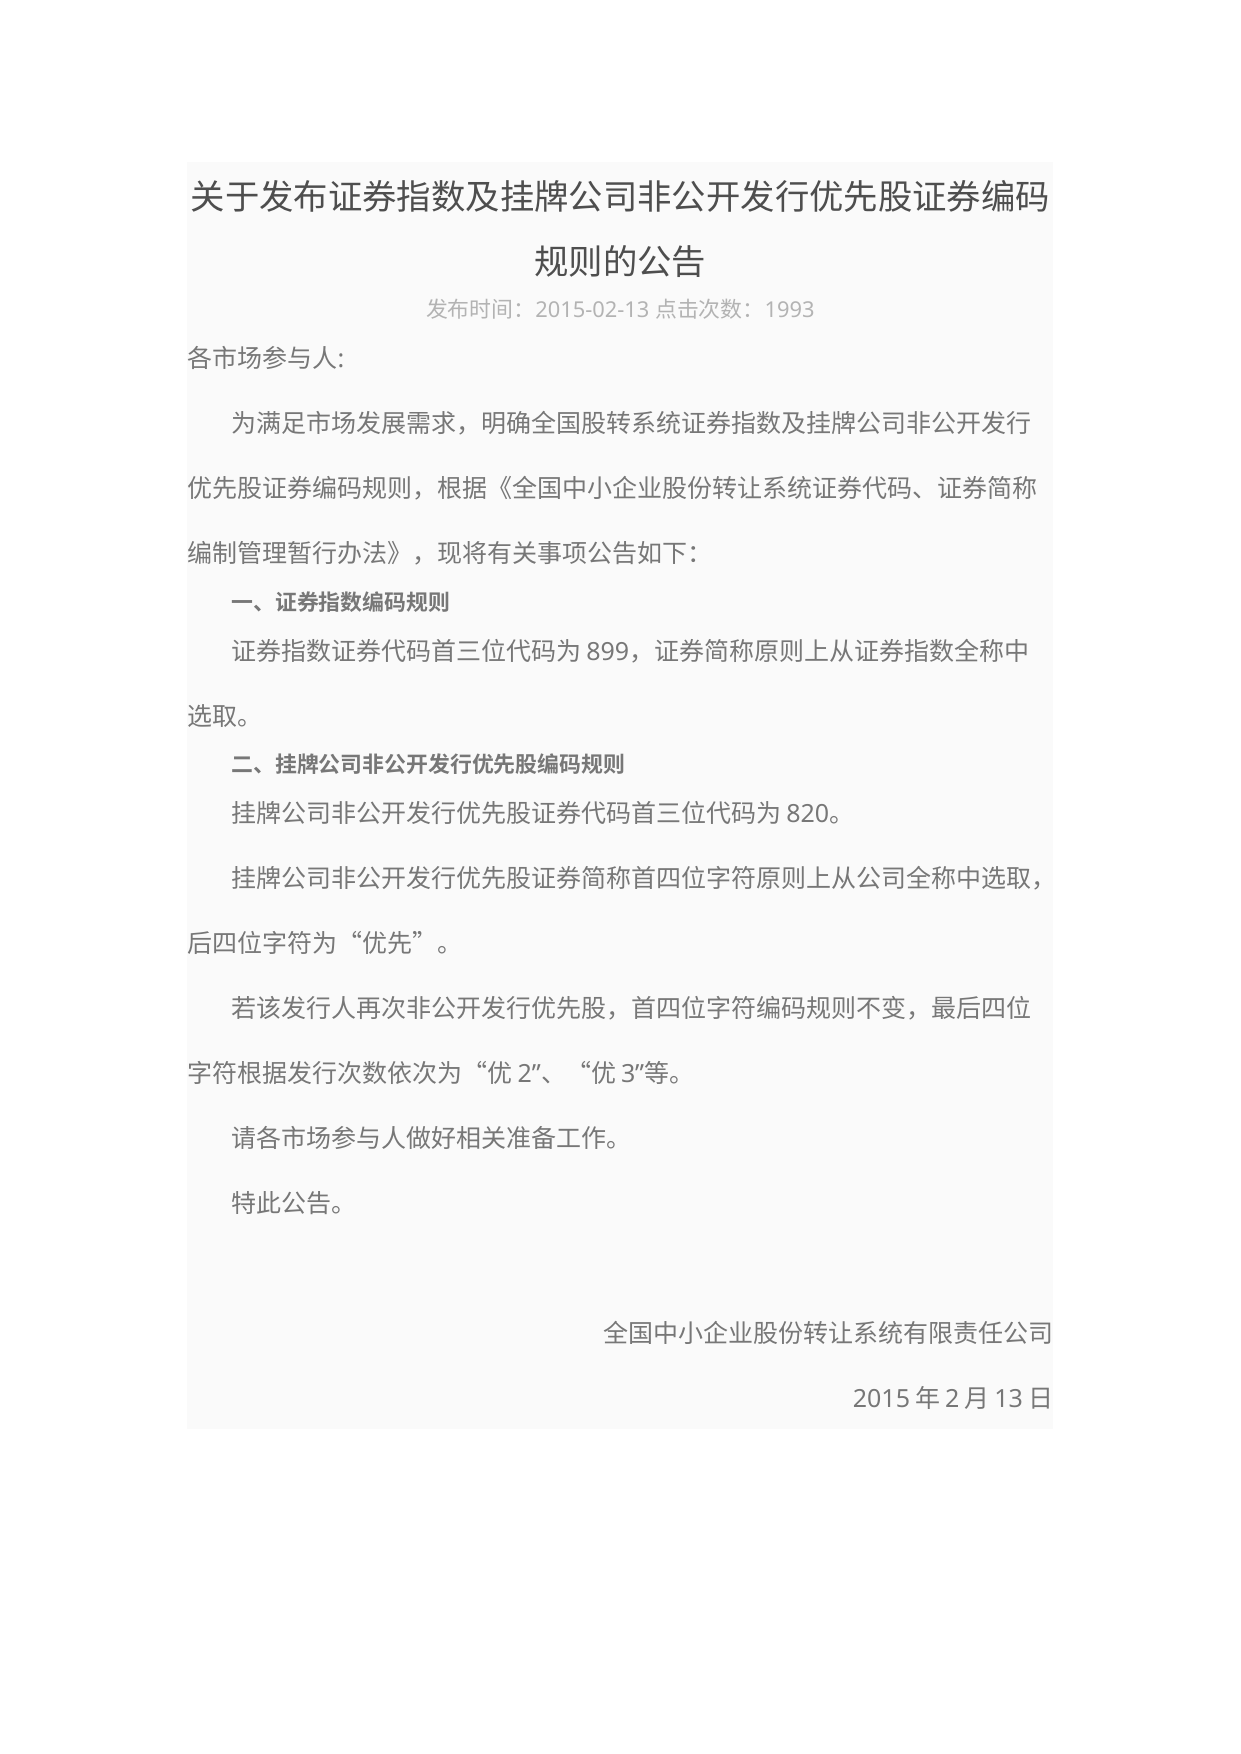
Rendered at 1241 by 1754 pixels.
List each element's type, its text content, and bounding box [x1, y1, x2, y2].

text 一、证券指数编码规则 [187, 584, 1053, 617]
text 各市场参与人: [187, 324, 1053, 389]
text 2015年2月13日 [187, 1364, 1053, 1429]
text 为满足市场发展需求，明确全国股转系统证券指数及挂牌公司非公开发行优先股证券编码规则，根据《全国中小企业股份转让系统证券代码、证券简称编制管理暂行办法》，现将有关事项公告如下： [187, 389, 1053, 584]
text 挂牌公司非公开发行优先股证券简称首四位字符原则上从公司全称中选取，后四位字符为“优先”。 [187, 844, 1053, 974]
text 二、挂牌公司非公开发行优先股编码规则 [187, 747, 1053, 779]
text 特此公告。 [187, 1169, 1053, 1234]
text 若该发行人再次非公开发行优先股，首四位字符编码规则不变，最后四位字符根据发行次数依次为“优2”、“优3”等。 [187, 974, 1053, 1104]
text 关于发布证券指数及挂牌公司非公开发行优先股证券编码规则的公告 [187, 162, 1053, 292]
text 发布时间：2015-02-13 点击次数：1993 [187, 292, 1053, 324]
text 挂牌公司非公开发行优先股证券代码首三位代码为820。 [187, 779, 1053, 844]
text 全国中小企业股份转让系统有限责任公司 [187, 1299, 1053, 1364]
text 请各市场参与人做好相关准备工作。 [187, 1104, 1053, 1169]
text 证券指数证券代码首三位代码为899，证券简称原则上从证券指数全称中选取。 [187, 617, 1053, 747]
